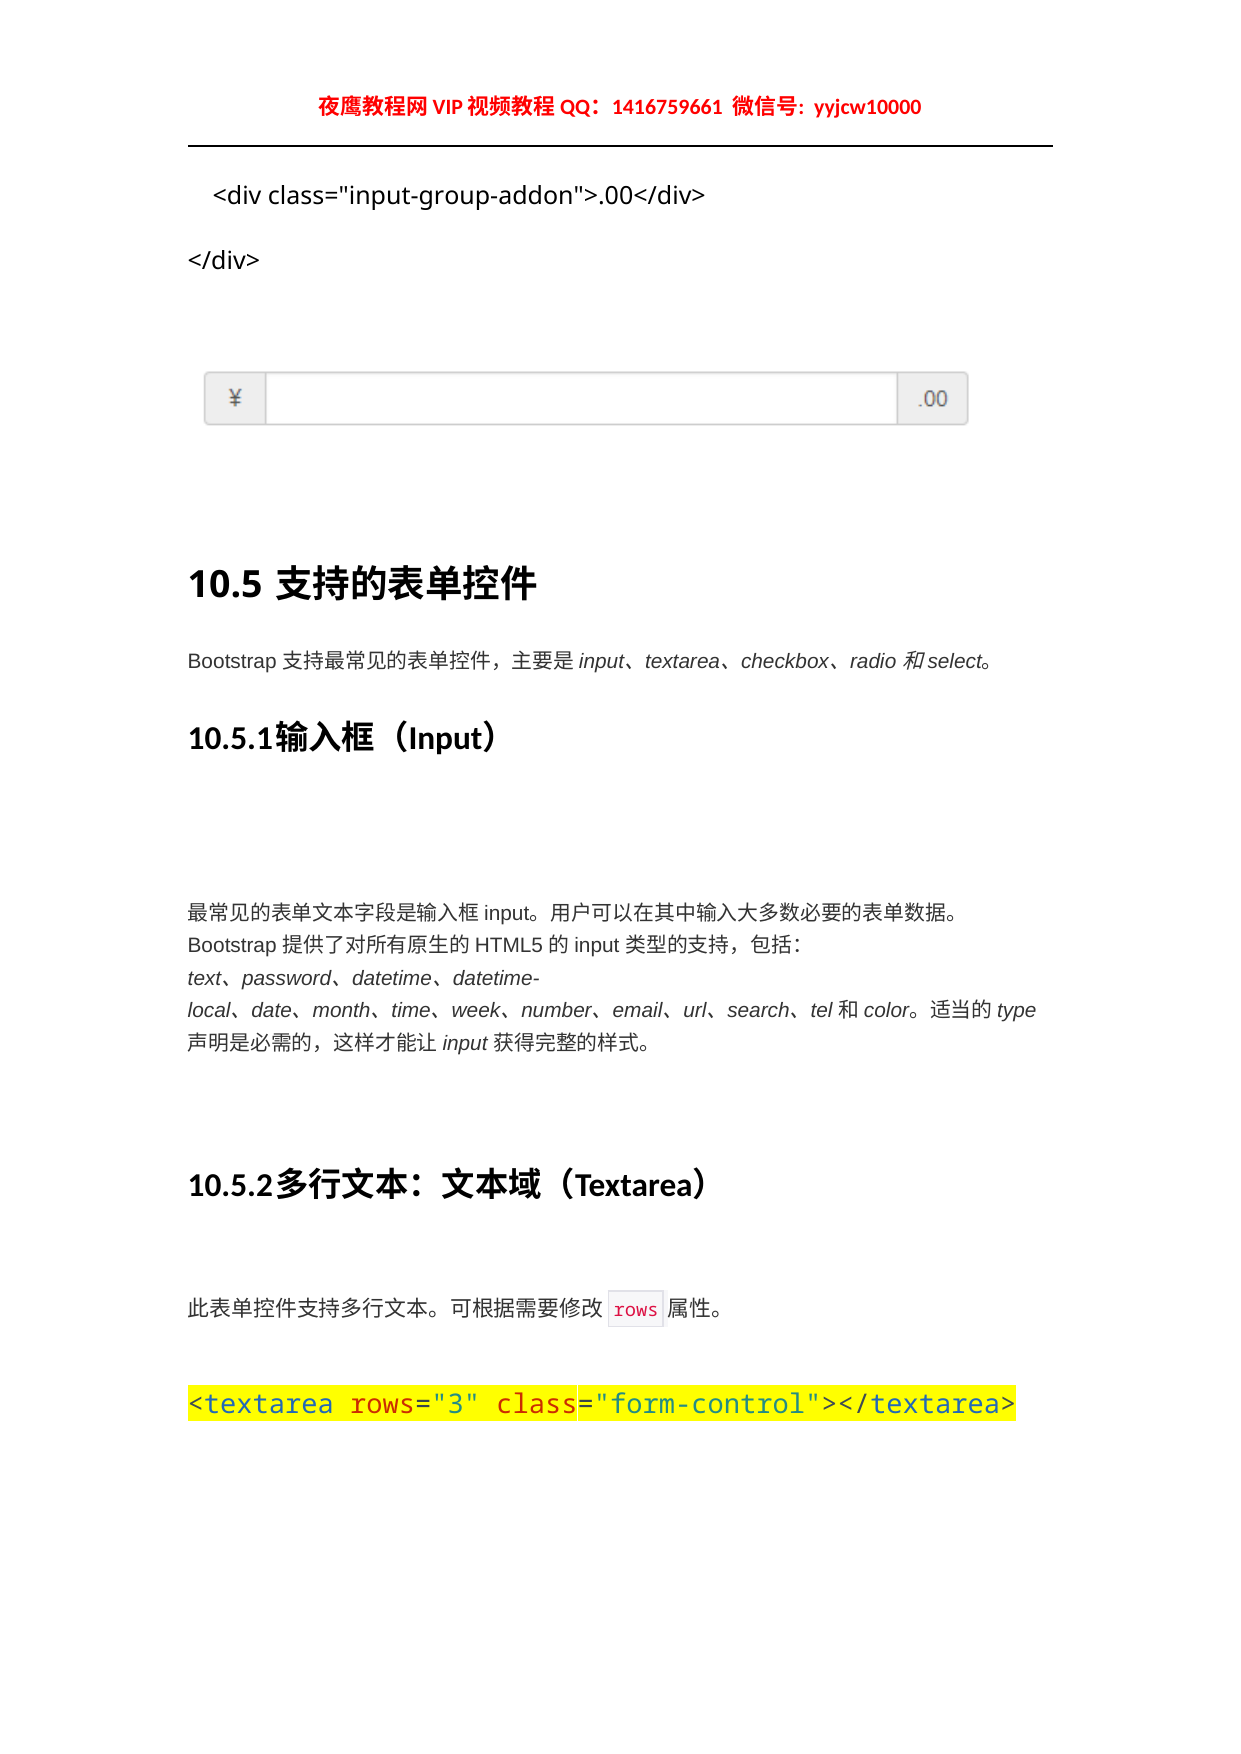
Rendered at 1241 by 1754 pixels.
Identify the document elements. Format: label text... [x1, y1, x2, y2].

subtitle 多行文本：文本域（Textarea） [187, 1149, 1053, 1214]
text <textarea rows="3" class="form-control"></textarea> [187, 1371, 1053, 1436]
subtitle 输入框（Input） [187, 702, 1053, 767]
subtitle 支持的表单控件 [187, 549, 1053, 614]
text <div class="input-group-addon">.00</div> [187, 162, 1053, 227]
text 此表单控件支持多行文本。可根据需要修改rows属性。 [187, 1276, 1053, 1341]
text 最常见的表单文本字段是输入框 input。用户可以在其中输入大多数必要的表单数据。Bootstrap 提供了对所有原生的 HTML5 的 input 类型的支持，包括：text、password、datetime、datetime-local、date、month、time、week、number、email、url、search、tel 和 color。适当的 type 声明是必需的，这样才能让 input 获得完整的样式。 [187, 894, 1053, 1057]
text Bootstrap 支持最常见的表单控件，主要是 input、textarea、checkbox、radio 和 select。 [187, 643, 1053, 675]
text </div> [187, 227, 1053, 292]
picture [187, 357, 986, 454]
